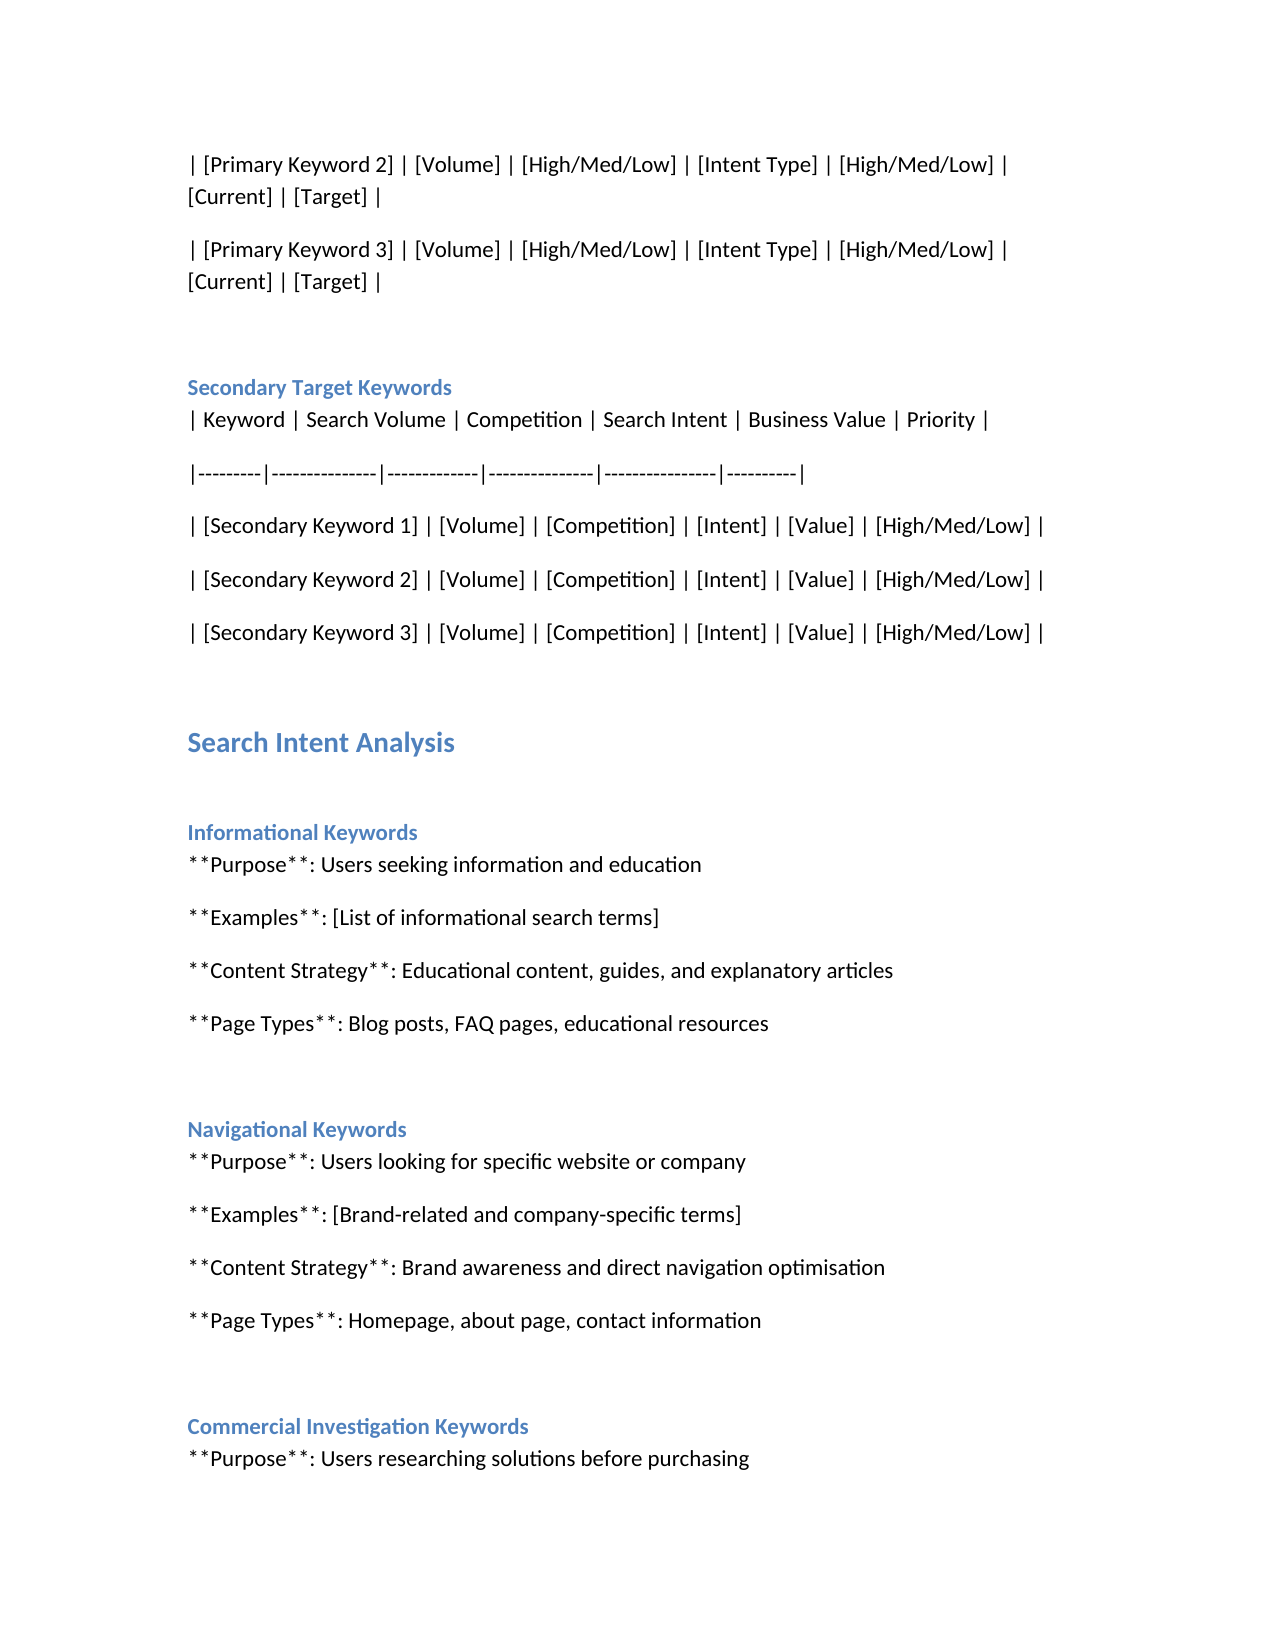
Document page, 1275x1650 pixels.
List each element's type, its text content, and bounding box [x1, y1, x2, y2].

text **Examples**: [Brand-related and company-specific terms] [187, 1200, 1087, 1228]
text **Purpose**: Users looking for specific website or company [187, 1147, 1087, 1175]
subtitle Commercial Investigation Keywords [187, 1412, 1087, 1440]
subtitle Secondary Target Keywords [187, 373, 1087, 401]
text | [Primary Keyword 3] | [Volume] | [High/Med/Low] | [Intent Type] | [High/Med/Low] | [Current] | [Target] | [187, 235, 1087, 295]
text **Page Types**: Homepage, about page, contact information [187, 1306, 1087, 1334]
text **Examples**: [List of informational search terms] [187, 903, 1087, 931]
text | Keyword | Search Volume | Competition | Search Intent | Business Value | Priority | [187, 406, 1087, 434]
text **Purpose**: Users researching solutions before purchasing [187, 1444, 1087, 1472]
text | [Secondary Keyword 2] | [Volume] | [Competition] | [Intent] | [Value] | [High/Med/Low] | [187, 565, 1087, 593]
subtitle Navigational Keywords [187, 1115, 1087, 1143]
text **Content Strategy**: Educational content, guides, and explanatory articles [187, 956, 1087, 984]
text **Purpose**: Users seeking information and education [187, 850, 1087, 878]
text | [Secondary Keyword 3] | [Volume] | [Competition] | [Intent] | [Value] | [High/Med/Low] | [187, 618, 1087, 646]
text | [Secondary Keyword 1] | [Volume] | [Competition] | [Intent] | [Value] | [High/Med/Low] | [187, 512, 1087, 540]
text |---------|---------------|-------------|---------------|----------------|----------| [187, 459, 1087, 487]
text **Page Types**: Blog posts, FAQ pages, educational resources [187, 1009, 1087, 1037]
text **Content Strategy**: Brand awareness and direct navigation optimisation [187, 1253, 1087, 1281]
subtitle Search Intent Analysis [187, 724, 1087, 759]
subtitle Informational Keywords [187, 818, 1087, 846]
text | [Primary Keyword 2] | [Volume] | [High/Med/Low] | [Intent Type] | [High/Med/Low] | [Current] | [Target] | [187, 150, 1087, 210]
